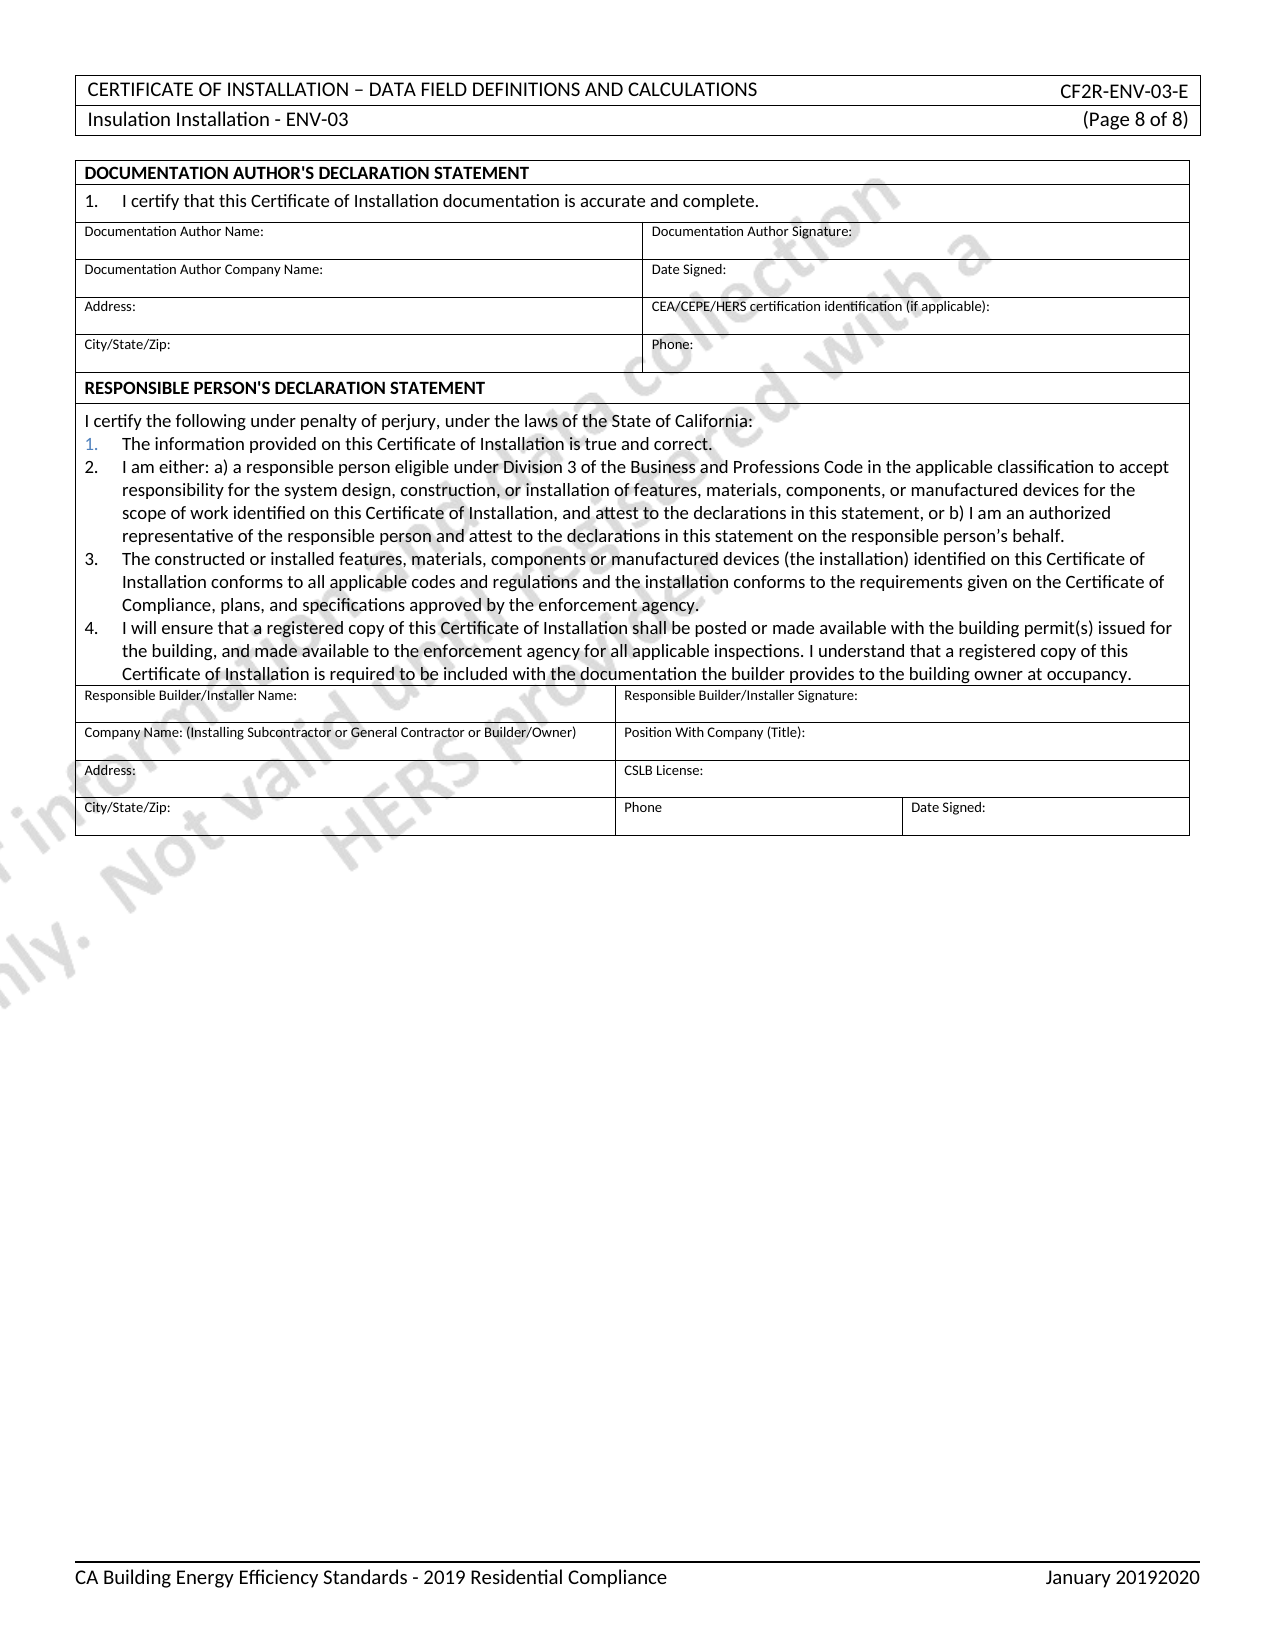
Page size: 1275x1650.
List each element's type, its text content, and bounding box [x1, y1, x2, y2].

table_cell Documentation Author Signature: [643, 223, 1189, 259]
table_cell Position With Company (Title): [616, 723, 1189, 760]
table_cell Address: [76, 761, 615, 797]
table_cell I certify that this Certificate of Installation documentation is accurate and complete. [76, 185, 1189, 222]
table_cell City/State/Zip: [76, 798, 615, 835]
table_cell Date Signed: [643, 260, 1189, 297]
table_header Documentation Author's Declaration Statement [76, 161, 1189, 184]
table_cell I certify the following under penalty of perjury, under the laws of the State of California: The information provided on this Certificate of Installation is true and correct. I am either: a) a responsible person eligible under Division 3 of the Business and Professions Code in the applicable classification to accept responsibility for the system design, construction, or installation of features, materials, components, or manufactured devices for the scope of work identified on this Certificate of Installation, and attest to the declarations in this statement, or b) I am an authorized representative of the responsible person and attest to the declarations in this statement on the responsible person’s behalf. The constructed or installed features, materials, components or manufactured devices (the installation) identified on this Certificate of Installation conforms to all applicable codes and regulations and the installation conforms to the requirements given on the Certificate of Compliance, plans, and specifications approved by the enforcement agency. I will ensure that a registered copy of this Certificate of Installation shall be posted or made available with the building permit(s) issued for the building, and made available to the enforcement agency for all applicable inspections. I understand that a registered copy of this Certificate of Installation is required to be included with the documentation the builder provides to the building owner at occupancy. [76, 404, 1189, 685]
table_cell Responsible Person's Declaration statement [76, 373, 1189, 402]
table_cell Documentation Author Name: [76, 223, 642, 259]
table_cell City/State/Zip: [76, 335, 642, 372]
table_cell Responsible Builder/Installer Name: [76, 686, 615, 722]
table_cell CEA/CEPE/HERS certification identification (if applicable): [643, 298, 1189, 334]
table_cell Phone [616, 798, 902, 835]
table_cell Phone: [643, 335, 1189, 372]
table_cell CSLB License: [616, 761, 1189, 797]
table_cell Documentation Author Company Name: [76, 260, 642, 297]
table_cell Company Name: (Installing Subcontractor or General Contractor or Builder/Owner) [76, 723, 615, 760]
table_cell Responsible Builder/Installer Signature: [616, 686, 1189, 722]
table_cell Address: [76, 298, 642, 334]
table_cell Date Signed: [903, 798, 1189, 835]
